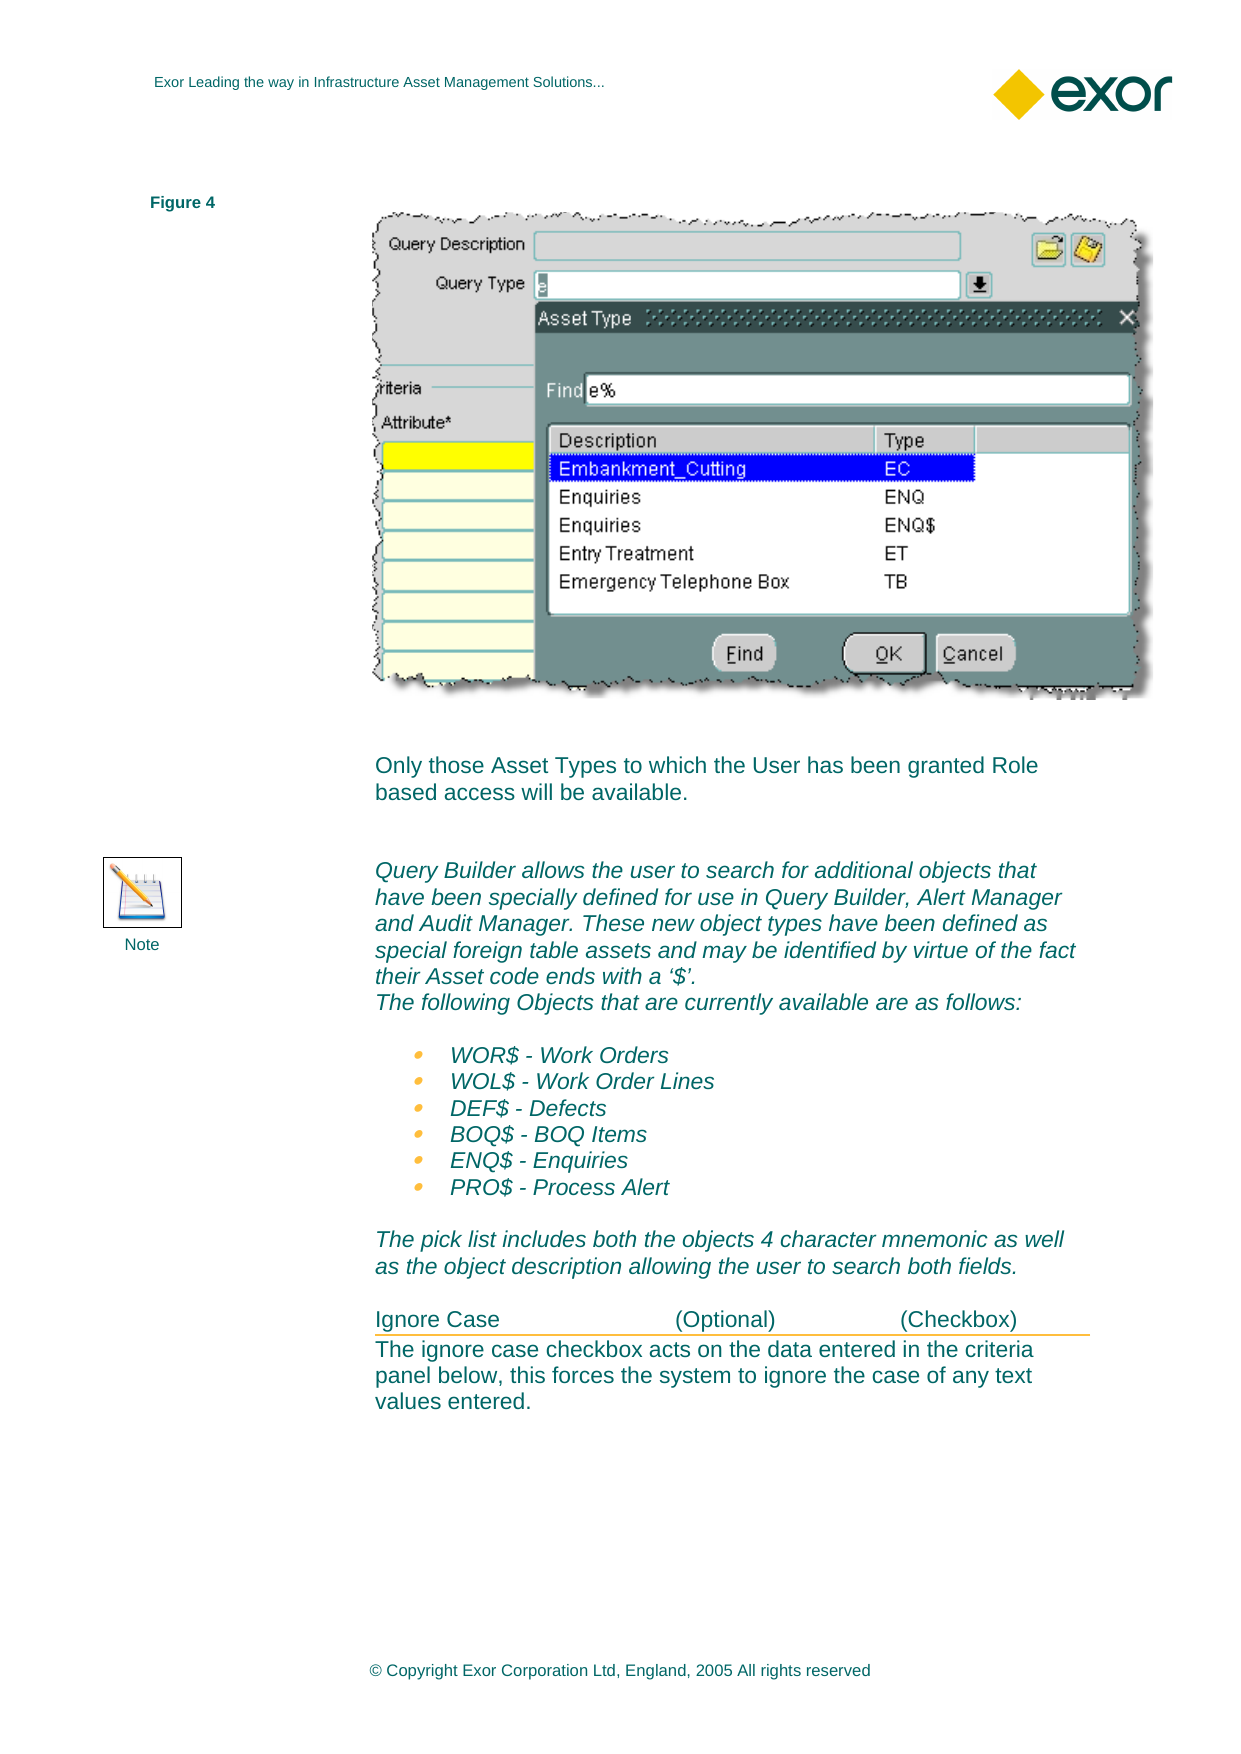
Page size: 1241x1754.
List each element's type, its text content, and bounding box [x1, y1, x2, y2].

list WOL$ - Work Order Lines [412, 1068, 1090, 1095]
picture [104, 858, 181, 927]
picture [372, 212, 1154, 700]
text Figure 4 [150, 193, 1090, 212]
list WOR$ - Work Orders [412, 1042, 1090, 1068]
list PRO$ - Process Alert [412, 1174, 1090, 1200]
text Ignore Case (Optional) (Checkbox) [375, 1306, 1090, 1334]
text The ignore case checkbox acts on the data entered in the criteria panel below, this forces the system to ignore the case of any text values entered. [375, 1336, 1090, 1414]
text The pick list includes both the objects 4 character mnemonic as well as the object description allowing the user to search both fields. [375, 1226, 1090, 1279]
text Query Builder allows the user to search for additional objects that have been specially defined for use in Query Builder, Alert Manager and Audit Manager. These new object types have been defined as special foreign table assets and may be identified by virtue of the fact their Asset code ends with a ‘$’. [375, 857, 1090, 989]
list ENQ$ - Enquiries [412, 1147, 1090, 1174]
picture [992, 69, 1173, 120]
text The following Objects that are currently available are as follows: [375, 989, 1090, 1016]
list DEF$ - Defects [412, 1095, 1090, 1121]
list BOQ$ - BOQ Items [412, 1121, 1090, 1147]
text Only those Asset Types to which the User has been granted Role based access will be available. [375, 752, 1090, 805]
